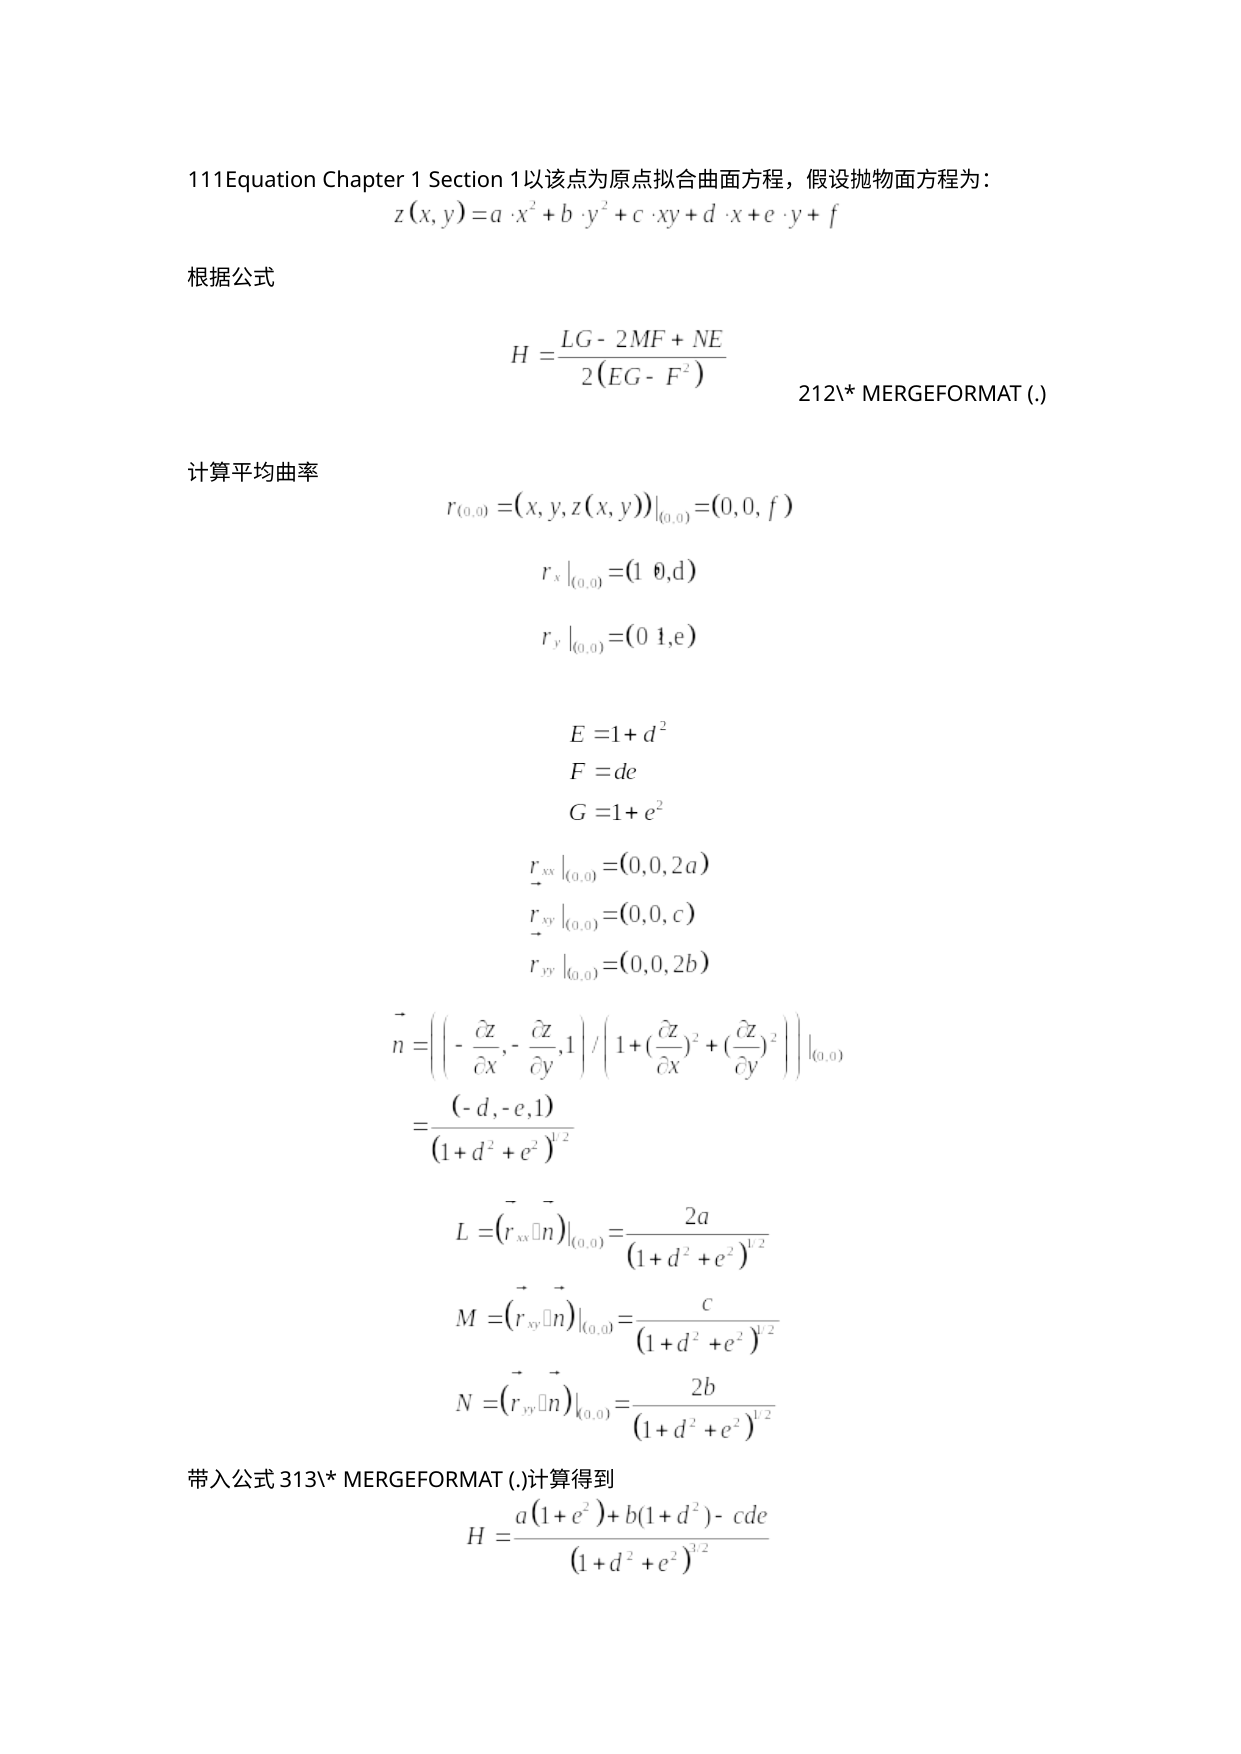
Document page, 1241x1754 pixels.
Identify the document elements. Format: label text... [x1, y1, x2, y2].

text 根据公式 [187, 259, 1053, 292]
text 以该点为原点拟合曲面方程，假设抛物面方程为： [187, 162, 1053, 194]
text 计算平均曲率 [187, 454, 1053, 487]
text 带入公式计算得到 [187, 1462, 1053, 1494]
